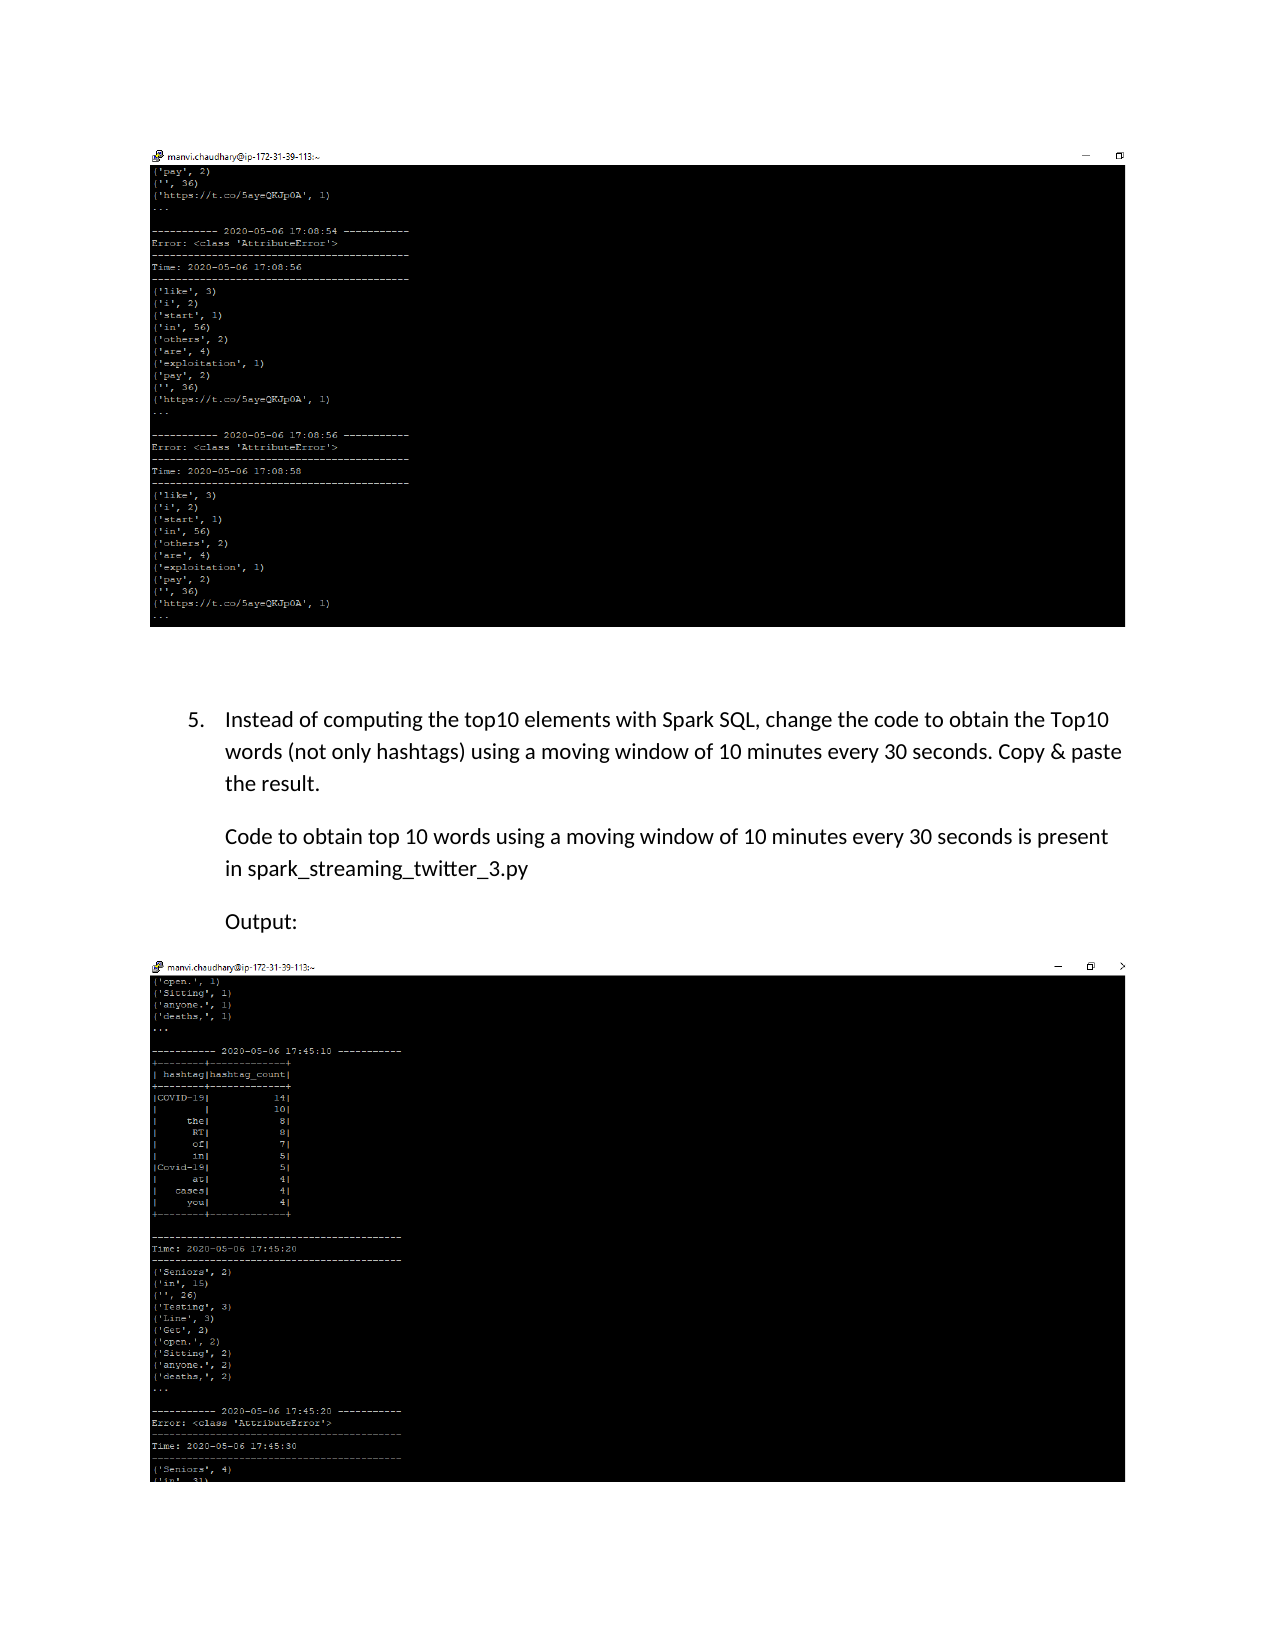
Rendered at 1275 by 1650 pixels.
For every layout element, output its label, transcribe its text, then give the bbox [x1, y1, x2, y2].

text Code to obtain top 10 words using a moving window of 10 minutes every 30 seconds is present in spark_streaming_twitter_3.py [225, 822, 1125, 882]
picture [150, 960, 1125, 1482]
text Output: [225, 907, 1125, 935]
picture [150, 150, 1125, 627]
list Instead of computing the top10 elements with Spark SQL, change the code to obtain the Top10 words (not only hashtags) using a moving window of 10 minutes every 30 seconds. Copy & paste the result. [187, 705, 1125, 797]
